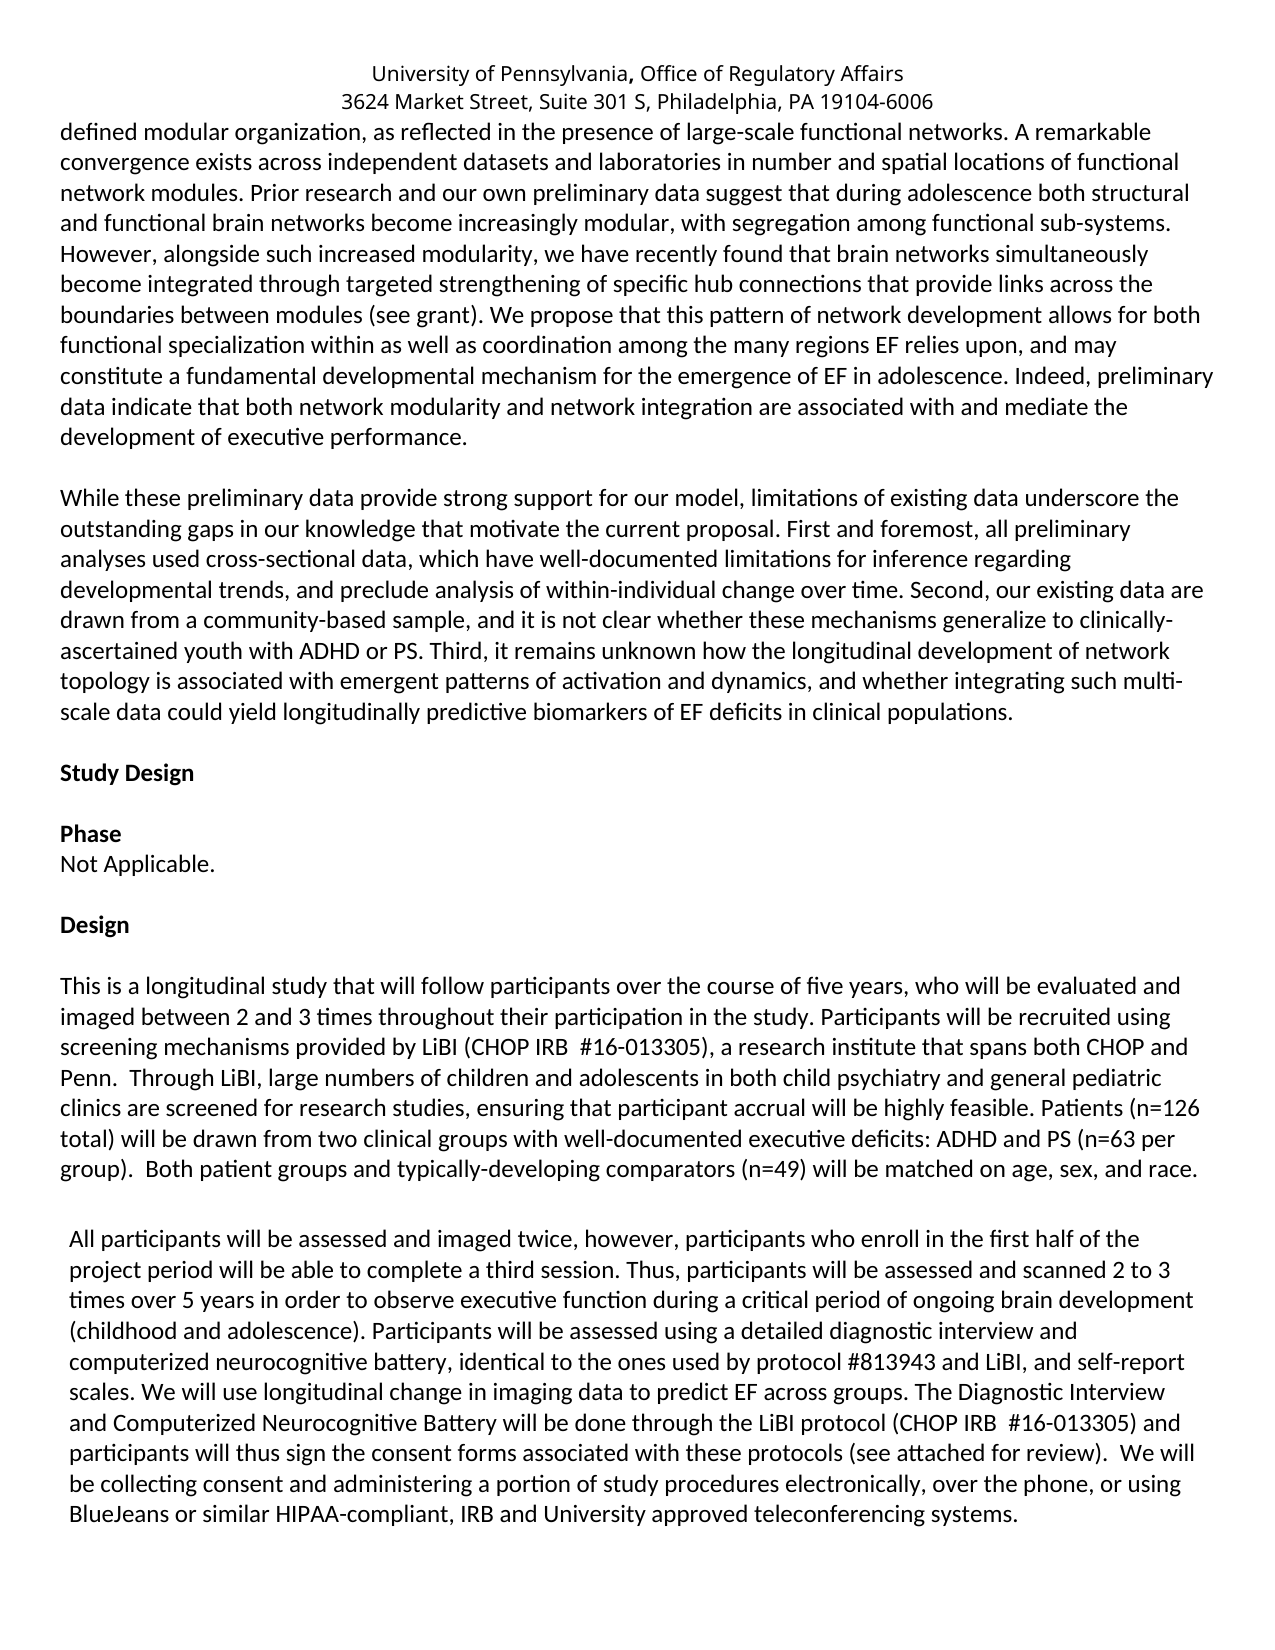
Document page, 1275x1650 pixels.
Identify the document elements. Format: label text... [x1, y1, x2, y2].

text All participants will be assessed and imaged twice, however, participants who enroll in the first half of the project period will be able to complete a third session. Thus, participants will be assessed and scanned 2 to 3 times over 5 years in order to observe executive function during a critical period of ongoing brain development (childhood and adolescence). Participants will be assessed using a detailed diagnostic interview and computerized neurocognitive battery, identical to the ones used by protocol #813943 and LiBI, and self-report scales. We will use longitudinal change in imaging data to predict EF across groups. The Diagnostic Interview and Computerized Neurocognitive Battery will be done through the LiBI protocol (CHOP IRB #16-013305) and participants will thus sign the consent forms associated with these protocols (see attached for review). We will be collecting consent and administering a portion of study procedures electronically, over the phone, or using BlueJeans or similar HIPAA-compliant, IRB and University approved teleconferencing systems. [69, 1224, 1206, 1529]
text Design [60, 909, 1215, 940]
text While these preliminary data provide strong support for our model, limitations of existing data underscore the outstanding gaps in our knowledge that motivate the current proposal. First and foremost, all preliminary analyses used cross-sectional data, which have well-documented limitations for inference regarding developmental trends, and preclude analysis of within-individual change over time. Second, our existing data are drawn from a community-based sample, and it is not clear whether these mechanisms generalize to clinically-ascertained youth with ADHD or PS. Third, it remains unknown how the longitudinal development of network topology is associated with emergent patterns of activation and dynamics, and whether integrating such multi-scale data could yield longitudinally predictive biomarkers of EF deficits in clinical populations. [60, 482, 1215, 726]
text Study Design [60, 757, 1215, 787]
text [60, 116, 1215, 452]
text This is a longitudinal study that will follow participants over the course of five years, who will be evaluated and imaged between 2 and 3 times throughout their participation in the study. Participants will be recruited using screening mechanisms provided by LiBI (CHOP IRB #16-013305), a research institute that spans both CHOP and Penn. Through LiBI, large numbers of children and adolescents in both child psychiatry and general pediatric clinics are screened for research studies, ensuring that participant accrual will be highly feasible. Patients (n=126 total) will be drawn from two clinical groups with well-documented executive deficits: ADHD and PS (n=63 per group). Both patient groups and typically-developing comparators (n=49) will be matched on age, sex, and race. [60, 971, 1215, 1184]
text Phase Not Applicable. [60, 818, 1215, 879]
